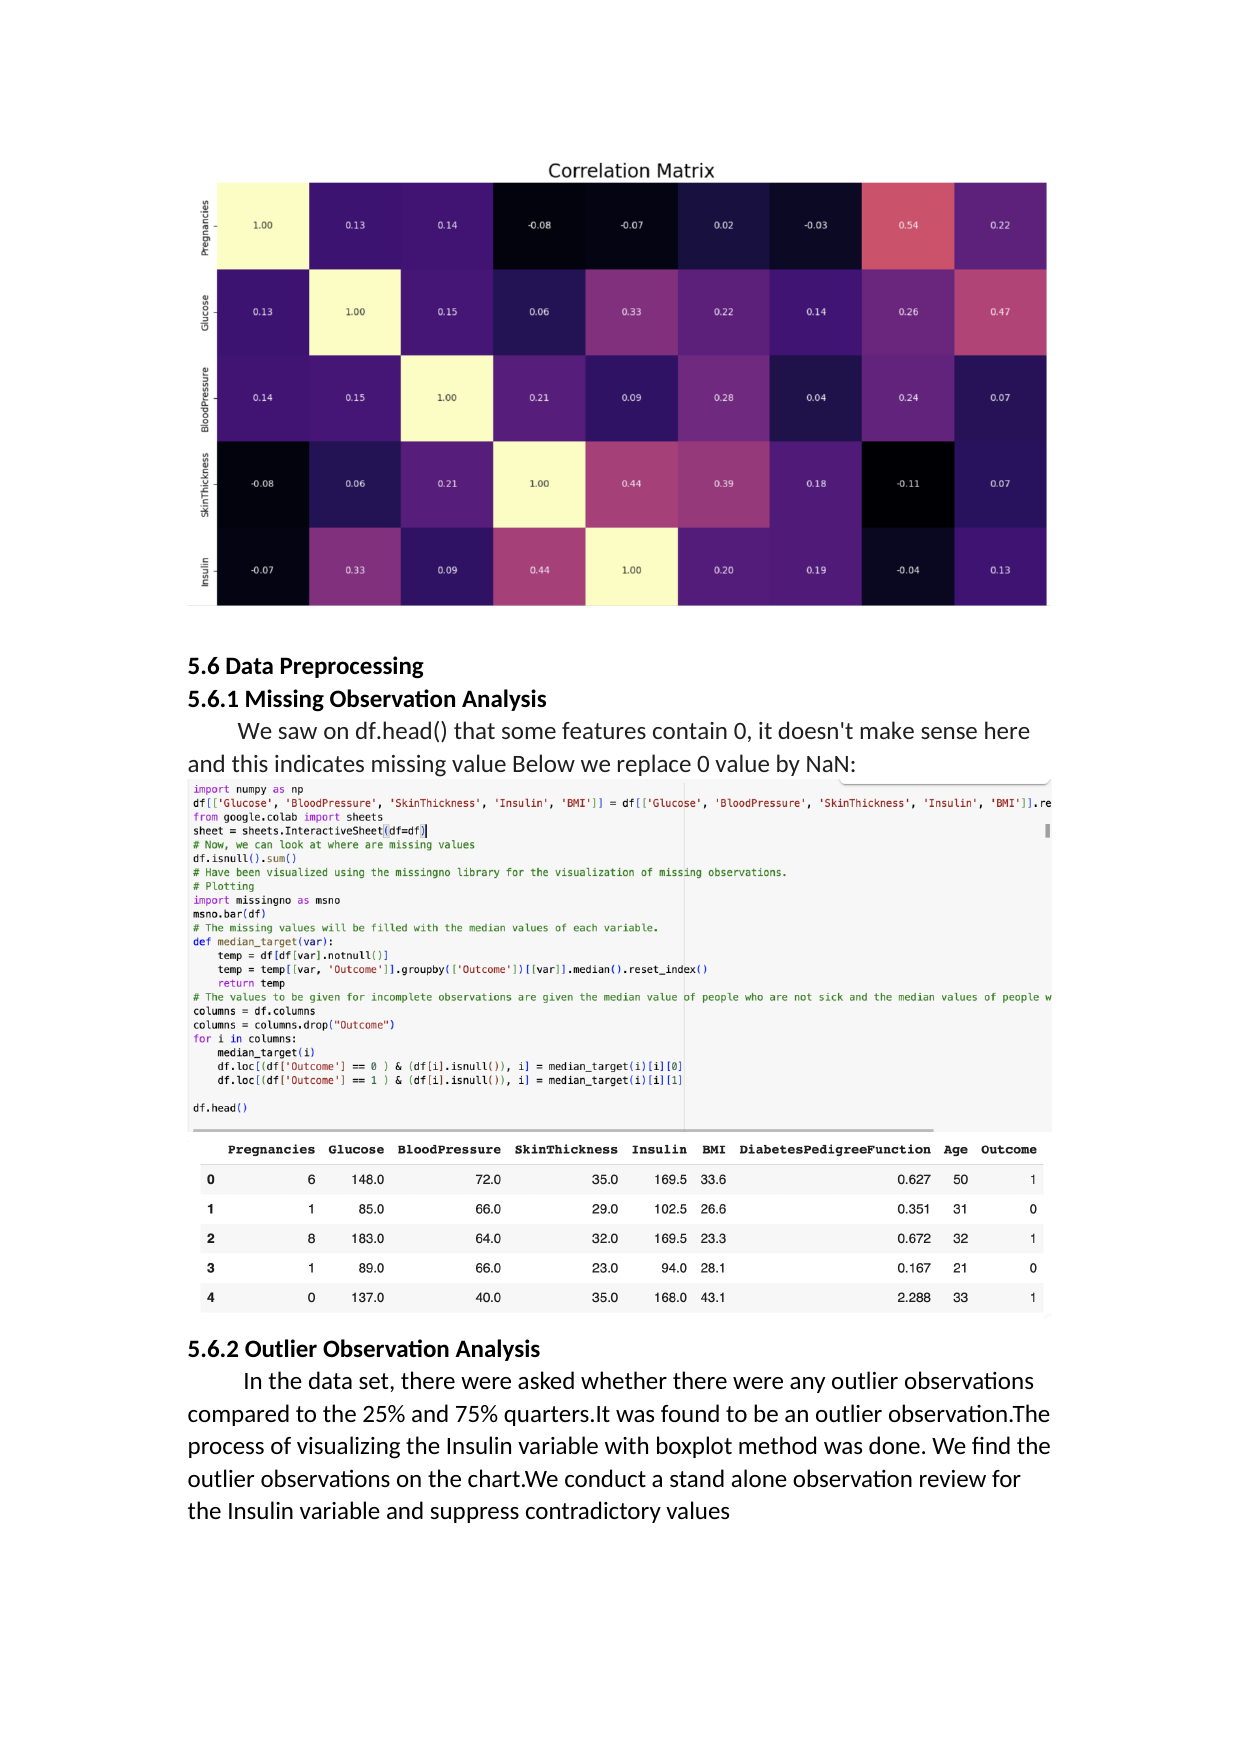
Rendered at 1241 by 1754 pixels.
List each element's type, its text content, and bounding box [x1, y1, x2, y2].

subtitle 5.6.1 Missing Observation Analysis [187, 682, 1053, 714]
text We saw on df.head() that some features contain 0, it doesn't make sense here and this indicates missing value Below we replace 0 value by NaN: [187, 714, 1053, 779]
picture [187, 1137, 1052, 1319]
picture [187, 162, 1051, 606]
picture [187, 779, 1052, 1132]
subtitle 5.6 Data Preprocessing [187, 649, 1053, 682]
text In the data set, there were asked whether there were any outlier observations compared to the 25% and 75% quarters.It was found to be an outlier observation.The process of visualizing the Insulin variable with boxplot method was done. We find the outlier observations on the chart.We conduct a stand alone observation review for the Insulin variable and suppress contradictory values [187, 1364, 1053, 1527]
subtitle 5.6.2 Outlier Observation Analysis [187, 1332, 1053, 1364]
